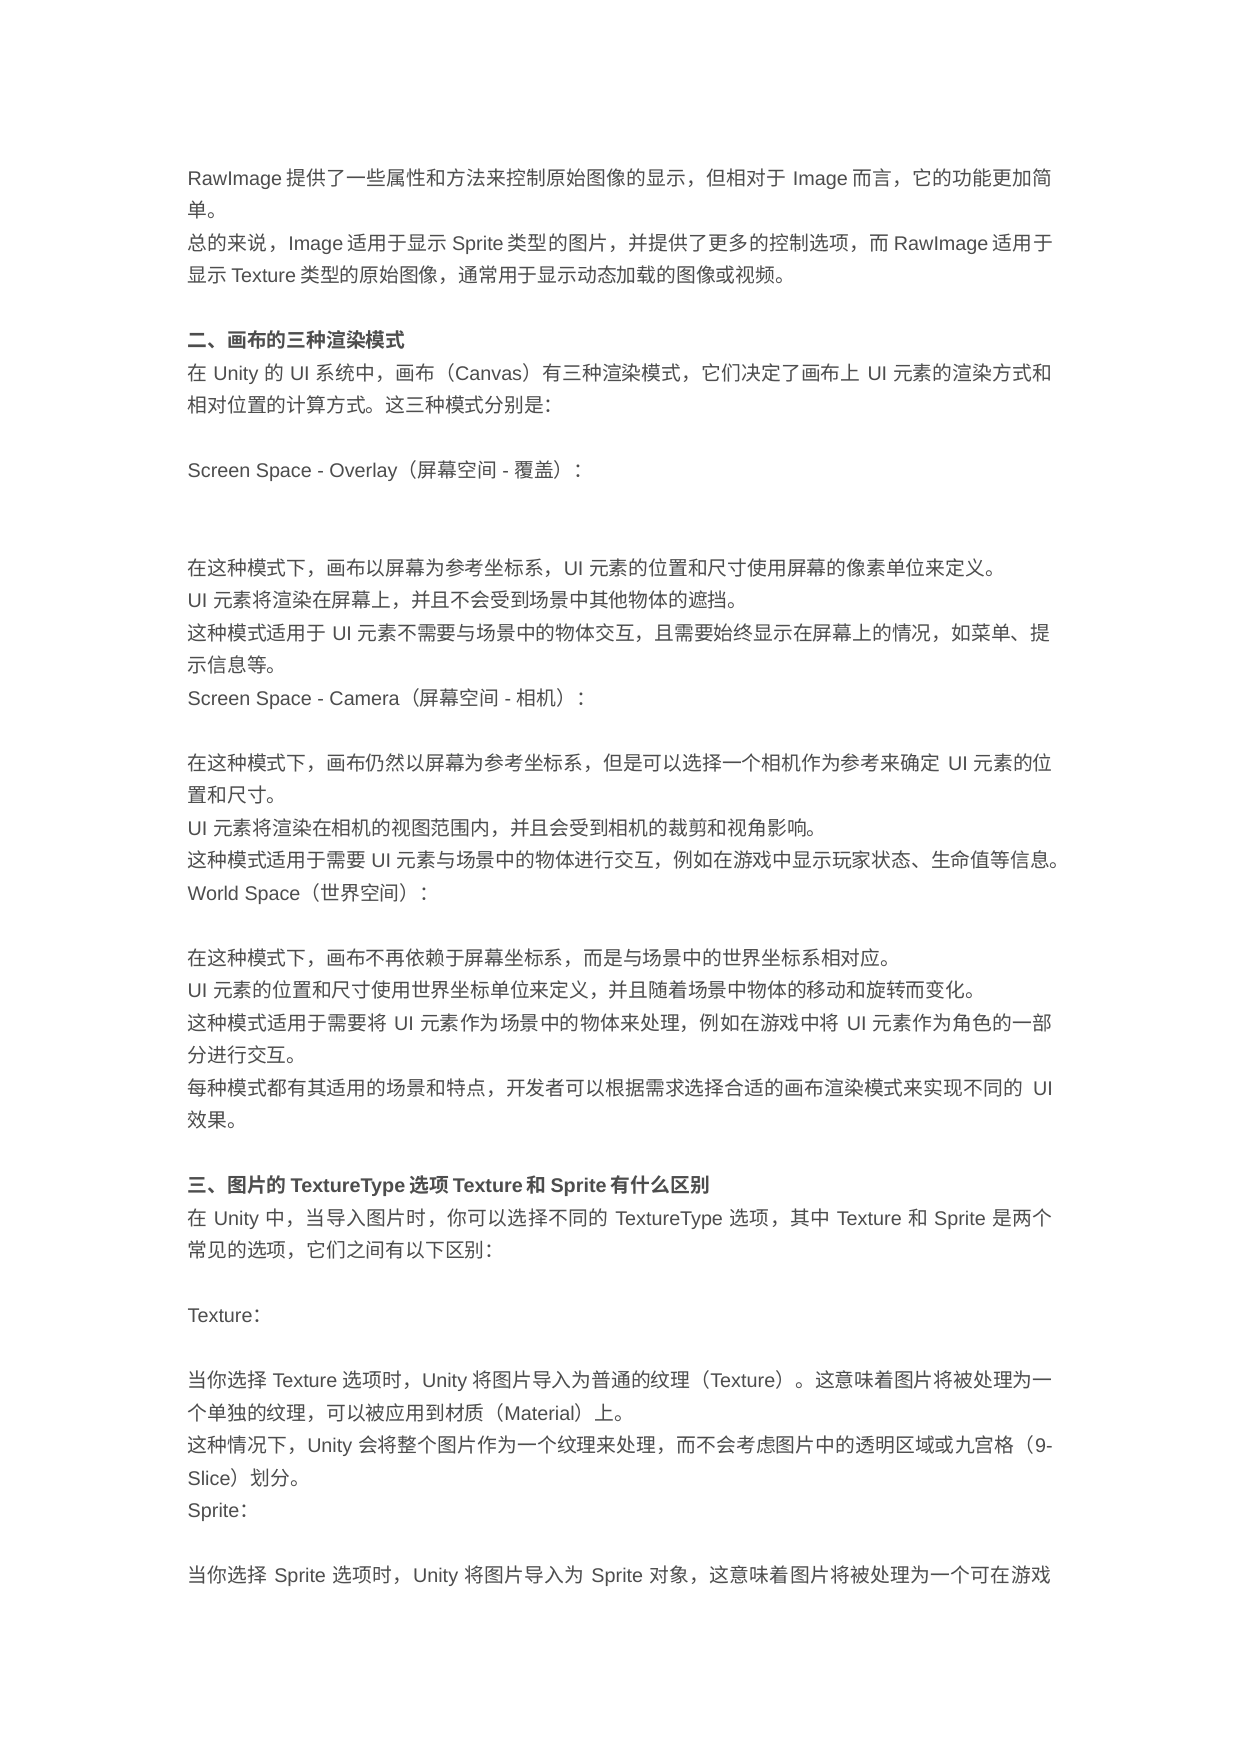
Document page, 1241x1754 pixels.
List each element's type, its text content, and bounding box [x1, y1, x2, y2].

text World Space（世界空间）： [187, 877, 1053, 909]
text 这种模式适用于需要 UI 元素与场景中的物体进行交互，例如在游戏中显示玩家状态、生命值等信息。 [187, 844, 1053, 877]
text 二、画布的三种渲染模式 [187, 324, 1053, 357]
text 这种情况下，Unity 会将整个图片作为一个纹理来处理，而不会考虑图片中的透明区域或九宫格（9-Slice）划分。 [187, 1429, 1053, 1494]
text RawImage提供了一些属性和方法来控制原始图像的显示，但相对于Image而言，它的功能更加简单。 [187, 162, 1053, 227]
text Screen Space - Overlay（屏幕空间 - 覆盖）： [187, 454, 1053, 487]
text Sprite： [187, 1494, 1053, 1527]
text 每种模式都有其适用的场景和特点，开发者可以根据需求选择合适的画布渲染模式来实现不同的 UI 效果。 [187, 1072, 1053, 1137]
text 总的来说，Image适用于显示Sprite类型的图片，并提供了更多的控制选项，而RawImage适用于显示Texture类型的原始图像，通常用于显示动态加载的图像或视频。 [187, 227, 1053, 292]
text 在这种模式下，画布仍然以屏幕为参考坐标系，但是可以选择一个相机作为参考来确定 UI 元素的位置和尺寸。 [187, 747, 1053, 812]
text 这种模式适用于 UI 元素不需要与场景中的物体交互，且需要始终显示在屏幕上的情况，如菜单、提示信息等。 [187, 617, 1053, 682]
text 在 Unity 中，当导入图片时，你可以选择不同的 TextureType 选项，其中 Texture 和 Sprite 是两个常见的选项，它们之间有以下区别： [187, 1202, 1053, 1267]
text 在这种模式下，画布不再依赖于屏幕坐标系，而是与场景中的世界坐标系相对应。 [187, 942, 1053, 974]
text 这种模式适用于需要将 UI 元素作为场景中的物体来处理，例如在游戏中将 UI 元素作为角色的一部分进行交互。 [187, 1007, 1053, 1072]
text 在这种模式下，画布以屏幕为参考坐标系，UI 元素的位置和尺寸使用屏幕的像素单位来定义。 [187, 552, 1053, 584]
text UI 元素将渲染在屏幕上，并且不会受到场景中其他物体的遮挡。 [187, 584, 1053, 617]
text UI 元素的位置和尺寸使用世界坐标单位来定义，并且随着场景中物体的移动和旋转而变化。 [187, 974, 1053, 1007]
text 在 Unity 的 UI 系统中，画布（Canvas）有三种渲染模式，它们决定了画布上 UI 元素的渲染方式和相对位置的计算方式。这三种模式分别是： [187, 357, 1053, 422]
text Texture： [187, 1299, 1053, 1332]
text 当你选择 Texture 选项时，Unity 将图片导入为普通的纹理（Texture）。这意味着图片将被处理为一个单独的纹理，可以被应用到材质（Material）上。 [187, 1364, 1053, 1429]
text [187, 1559, 1053, 1592]
text UI 元素将渲染在相机的视图范围内，并且会受到相机的裁剪和视角影响。 [187, 812, 1053, 844]
text 三、图片的TextureType选项Texture和Sprite有什么区别 [187, 1169, 1053, 1202]
text Screen Space - Camera（屏幕空间 - 相机）： [187, 682, 1053, 714]
